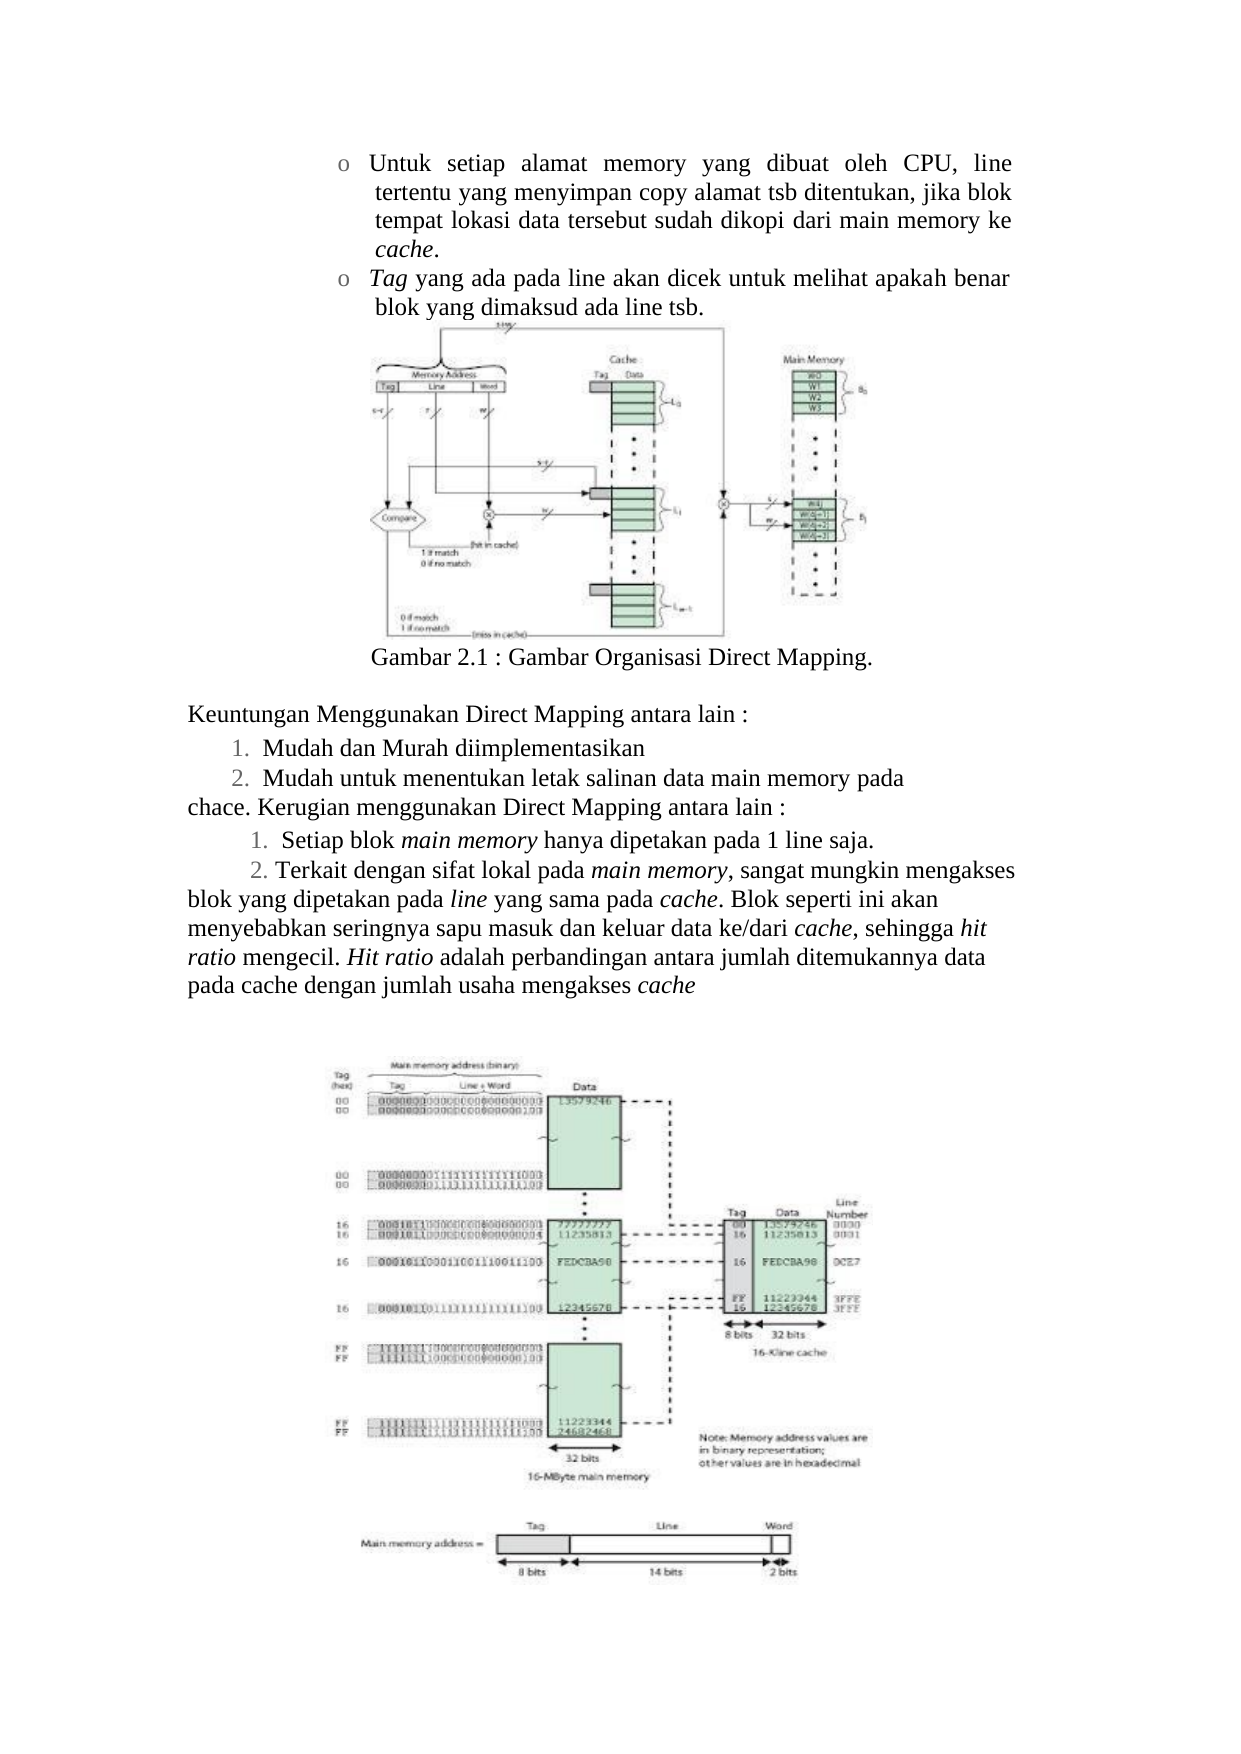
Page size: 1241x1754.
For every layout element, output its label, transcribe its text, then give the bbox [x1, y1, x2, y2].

list Mudah dan Murah diimplementasikan [231, 728, 1080, 763]
list Tag yang ada pada line akan dicek untuk melihat apakah benar blok yang dimaksud ada line tsb. [337, 263, 1009, 321]
list Setiap blok main memory hanya dipetakan pada 1 line saja. [250, 821, 1080, 856]
picture [324, 1056, 873, 1585]
list Untuk setiap alamat memory yang dibuat oleh CPU, line tertentu yang menyimpan copy alamat tsb ditentukan, jika blok tempat lokasi data tersebut sudah dikopi dari main memory ke cache. [337, 148, 1012, 263]
text Keuntungan Menggunakan Direct Mapping antara lain : [187, 699, 1080, 728]
list Mudah untuk menentukan letak salinan data main memory pada chace. Kerugian menggunakan Direct Mapping antara lain : [187, 763, 924, 821]
list Terkait dengan sifat lokal pada main memory, sangat mungkin mengakses blok yang dipetakan pada line yang sama pada cache. Blok seperti ini akan menyebabkan seringnya sapu masuk dan keluar data ke/dari cache, sehingga hit ratio mengecil. Hit ratio adalah perbandingan antara jumlah ditemukannya data pada cache dengan jumlah usaha mengakses cache [187, 856, 1033, 999]
picture [370, 320, 868, 640]
text Gambar 2.1 : Gambar Organisasi Direct Mapping. [339, 642, 904, 671]
